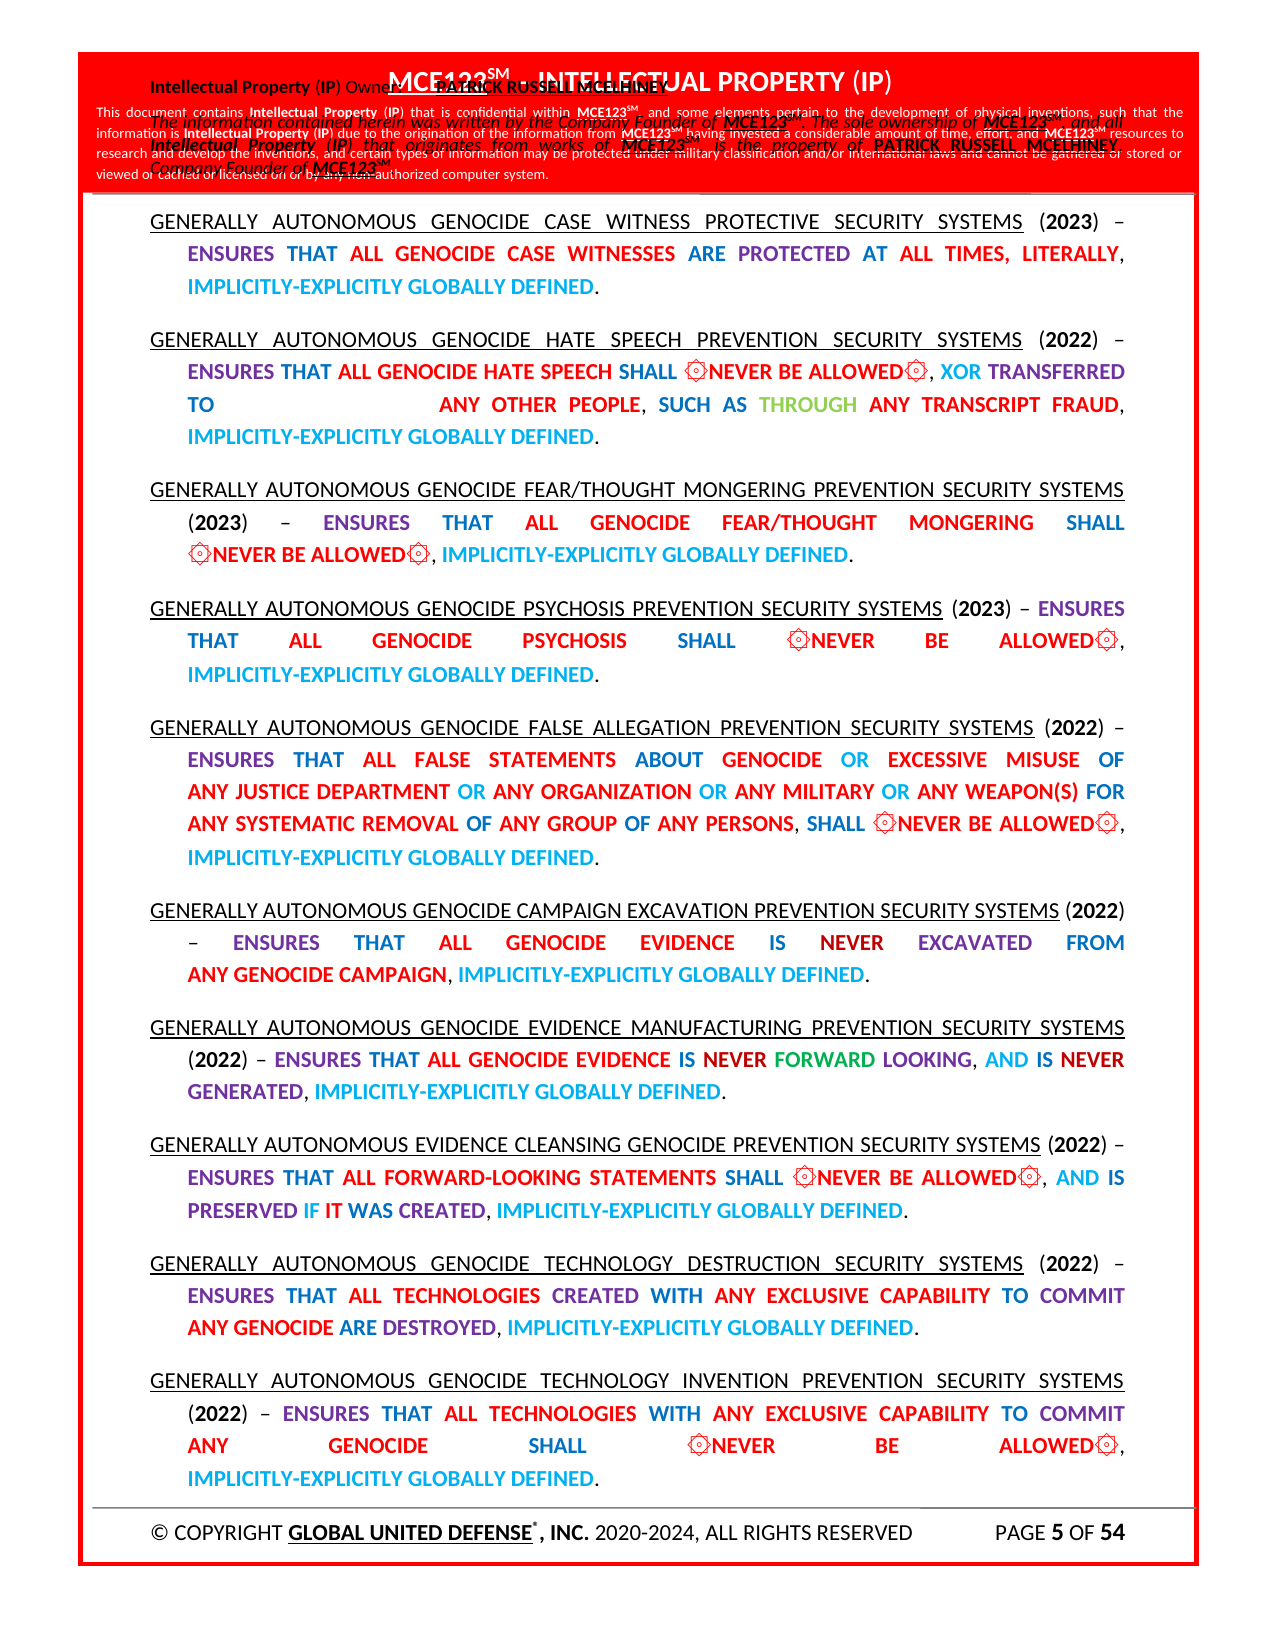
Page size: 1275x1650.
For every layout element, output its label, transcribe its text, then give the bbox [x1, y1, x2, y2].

text GENERALLY AUTONOMOUS GENOCIDE TECHNOLOGY DESTRUCTION SECURITY SYSTEMS (2022) – ENSURES THAT ALL TECHNOLOGIES CREATED WITH ANY EXCLUSIVE CAPABILITY TO COMMIT ANY GENOCIDE ARE DESTROYED, IMPLICITLY-EXPLICITLY GLOBALLY DEFINED. [150, 1249, 1125, 1341]
text GENERALLY AUTONOMOUS GENOCIDE HATE SPEECH PREVENTION SECURITY SYSTEMS (2022) – ENSURES THAT ALL GENOCIDE HATE SPEECH SHALL ۞NEVER BE ALLOWED۞, XOR TRANSFERRED TO ANY OTHER PEOPLE, SUCH AS THROUGH ANY TRANSCRIPT FRAUD, IMPLICITLY-EXPLICITLY GLOBALLY DEFINED. [150, 325, 1125, 451]
text GENERALLY AUTONOMOUS GENOCIDE CAMPAIGN EXCAVATION PREVENTION SECURITY SYSTEMS (2022) – ENSURES THAT ALL GENOCIDE EVIDENCE IS NEVER EXCAVATED FROM ANY GENOCIDE CAMPAIGN, IMPLICITLY-EXPLICITLY GLOBALLY DEFINED. [150, 896, 1125, 988]
text GENERALLY AUTONOMOUS EVIDENCE CLEANSING GENOCIDE PREVENTION SECURITY SYSTEMS (2022) – ENSURES THAT ALL FORWARD-LOOKING STATEMENTS SHALL ۞NEVER BE ALLOWED۞, AND IS PRESERVED IF IT WAS CREATED, IMPLICITLY-EXPLICITLY GLOBALLY DEFINED. [150, 1131, 1125, 1224]
text GENERALLY AUTONOMOUS GENOCIDE PSYCHOSIS PREVENTION SECURITY SYSTEMS (2023) – ENSURES THAT ALL GENOCIDE PSYCHOSIS SHALL ۞NEVER BE ALLOWED۞, IMPLICITLY-EXPLICITLY GLOBALLY DEFINED. [150, 594, 1125, 688]
text GENERALLY AUTONOMOUS GENOCIDE FEAR/THOUGHT MONGERING PREVENTION SECURITY SYSTEMS (2023) – ENSURES THAT ALL GENOCIDE FEAR/THOUGHT MONGERING SHALL ۞NEVER BE ALLOWED۞, IMPLICITLY-EXPLICITLY GLOBALLY DEFINED. [150, 501, 1125, 569]
text GENERALLY AUTONOMOUS GENOCIDE FALSE ALLEGATION PREVENTION SECURITY SYSTEMS (2022) – ENSURES THAT ALL FALSE STATEMENTS ABOUT GENOCIDE OR EXCESSIVE MISUSE OF ANY JUSTICE DEPARTMENT OR ANY ORGANIZATION OR ANY MILITARY OR ANY WEAPON(S) FOR ANY SYSTEMATIC REMOVAL OF ANY GROUP OF ANY PERSONS, SHALL ۞NEVER BE ALLOWED۞, IMPLICITLY-EXPLICITLY GLOBALLY DEFINED. [150, 713, 1125, 871]
text GENERALLY AUTONOMOUS GENOCIDE TECHNOLOGY INVENTION PREVENTION SECURITY SYSTEMS (2022) – ENSURES THAT ALL TECHNOLOGIES WITH ANY EXCLUSIVE CAPABILITY TO COMMIT ANY GENOCIDE SHALL ۞NEVER BE ALLOWED۞, IMPLICITLY-EXPLICITLY GLOBALLY DEFINED. [150, 1366, 1125, 1391]
text GENERALLY AUTONOMOUS GENOCIDE CASE WITNESS PROTECTIVE SECURITY SYSTEMS (2023) – ENSURES THAT ALL GENOCIDE CASE WITNESSES ARE PROTECTED AT ALL TIMES, LITERALLY, IMPLICITLY-EXPLICITLY GLOBALLY DEFINED. [150, 207, 1125, 300]
text GENERALLY AUTONOMOUS GENOCIDE EVIDENCE MANUFACTURING PREVENTION SECURITY SYSTEMS (2022) – ENSURES THAT ALL GENOCIDE EVIDENCE IS NEVER FORWARD LOOKING, AND IS NEVER GENERATED, IMPLICITLY-EXPLICITLY GLOBALLY DEFINED. [150, 1039, 1125, 1106]
text GENERALLY AUTONOMOUS GENOCIDE TECHNOLOGY INVENTION PREVENTION SECURITY SYSTEMS (2022) – ENSURES THAT ALL TECHNOLOGIES WITH ANY EXCLUSIVE CAPABILITY TO COMMIT ANY GENOCIDE SHALL ۞NEVER BE ALLOWED۞, IMPLICITLY-EXPLICITLY GLOBALLY DEFINED. [150, 1392, 1125, 1492]
text GENERALLY AUTONOMOUS GENOCIDE FEAR/THOUGHT MONGERING PREVENTION SECURITY SYSTEMS (2023) – ENSURES THAT ALL GENOCIDE FEAR/THOUGHT MONGERING SHALL ۞NEVER BE ALLOWED۞, IMPLICITLY-EXPLICITLY GLOBALLY DEFINED. [150, 476, 1125, 500]
text GENERALLY AUTONOMOUS GENOCIDE EVIDENCE MANUFACTURING PREVENTION SECURITY SYSTEMS (2022) – ENSURES THAT ALL GENOCIDE EVIDENCE IS NEVER FORWARD LOOKING, AND IS NEVER GENERATED, IMPLICITLY-EXPLICITLY GLOBALLY DEFINED. [150, 1013, 1125, 1037]
